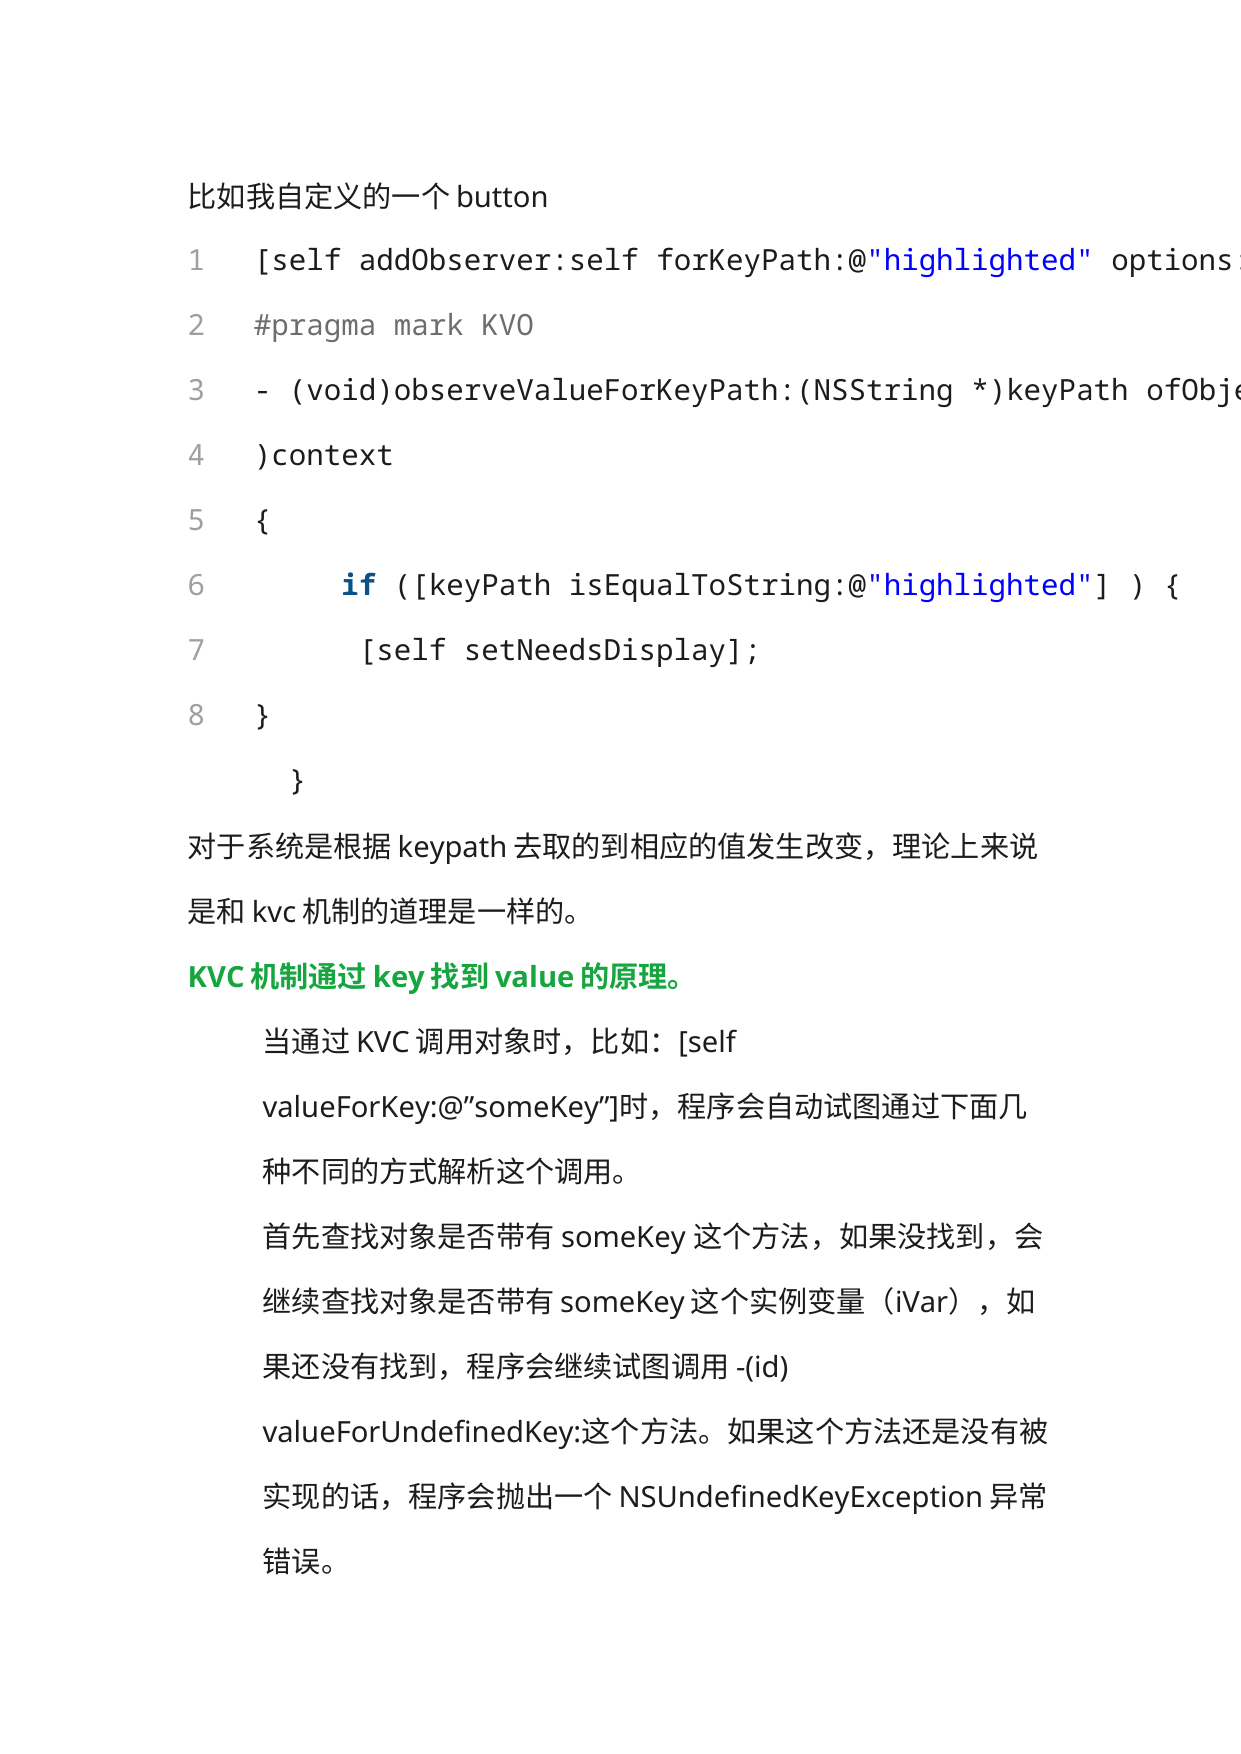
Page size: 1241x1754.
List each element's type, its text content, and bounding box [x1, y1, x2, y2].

text KVC机制通过key找到value的原理。 [187, 942, 1053, 1007]
list 首先查找对象是否带有 someKey 这个方法，如果没找到，会继续查找对象是否带有someKey这个实例变量（iVar），如果还没有找到，程序会继续试图调用 -(id) valueForUndefinedKey:这个方法。如果这个方法还是没有被实现的话，程序会抛出一个NSUndefinedKeyException异常错误。 [187, 1202, 1053, 1592]
text 对于系统是根据keypath去取的到相应的值发生改变，理论上来说是和kvc机制的道理是一样的。 [187, 812, 1053, 942]
table_header 1 2 3 4 5 6 7 8 [176, 227, 242, 812]
table_header [self addObserver:self forKeyPath:@"highlighted" options:0 context:nil]; #pragma mark KVO - (void)observeValueForKeyPath:(NSString *)keyPath ofObject:(id)object change:(NSDictionary *)change context:(void *)context { if ([keyPath isEqualToString:@"highlighted"] ) { [self setNeedsDisplay]; } } [242, 227, 1240, 812]
text 比如我自定义的一个button [187, 162, 1053, 227]
list 当通过KVC调用对象时，比如：[self valueForKey:@”someKey”]时，程序会自动试图通过下面几种不同的方式解析这个调用。 [187, 1007, 1053, 1202]
